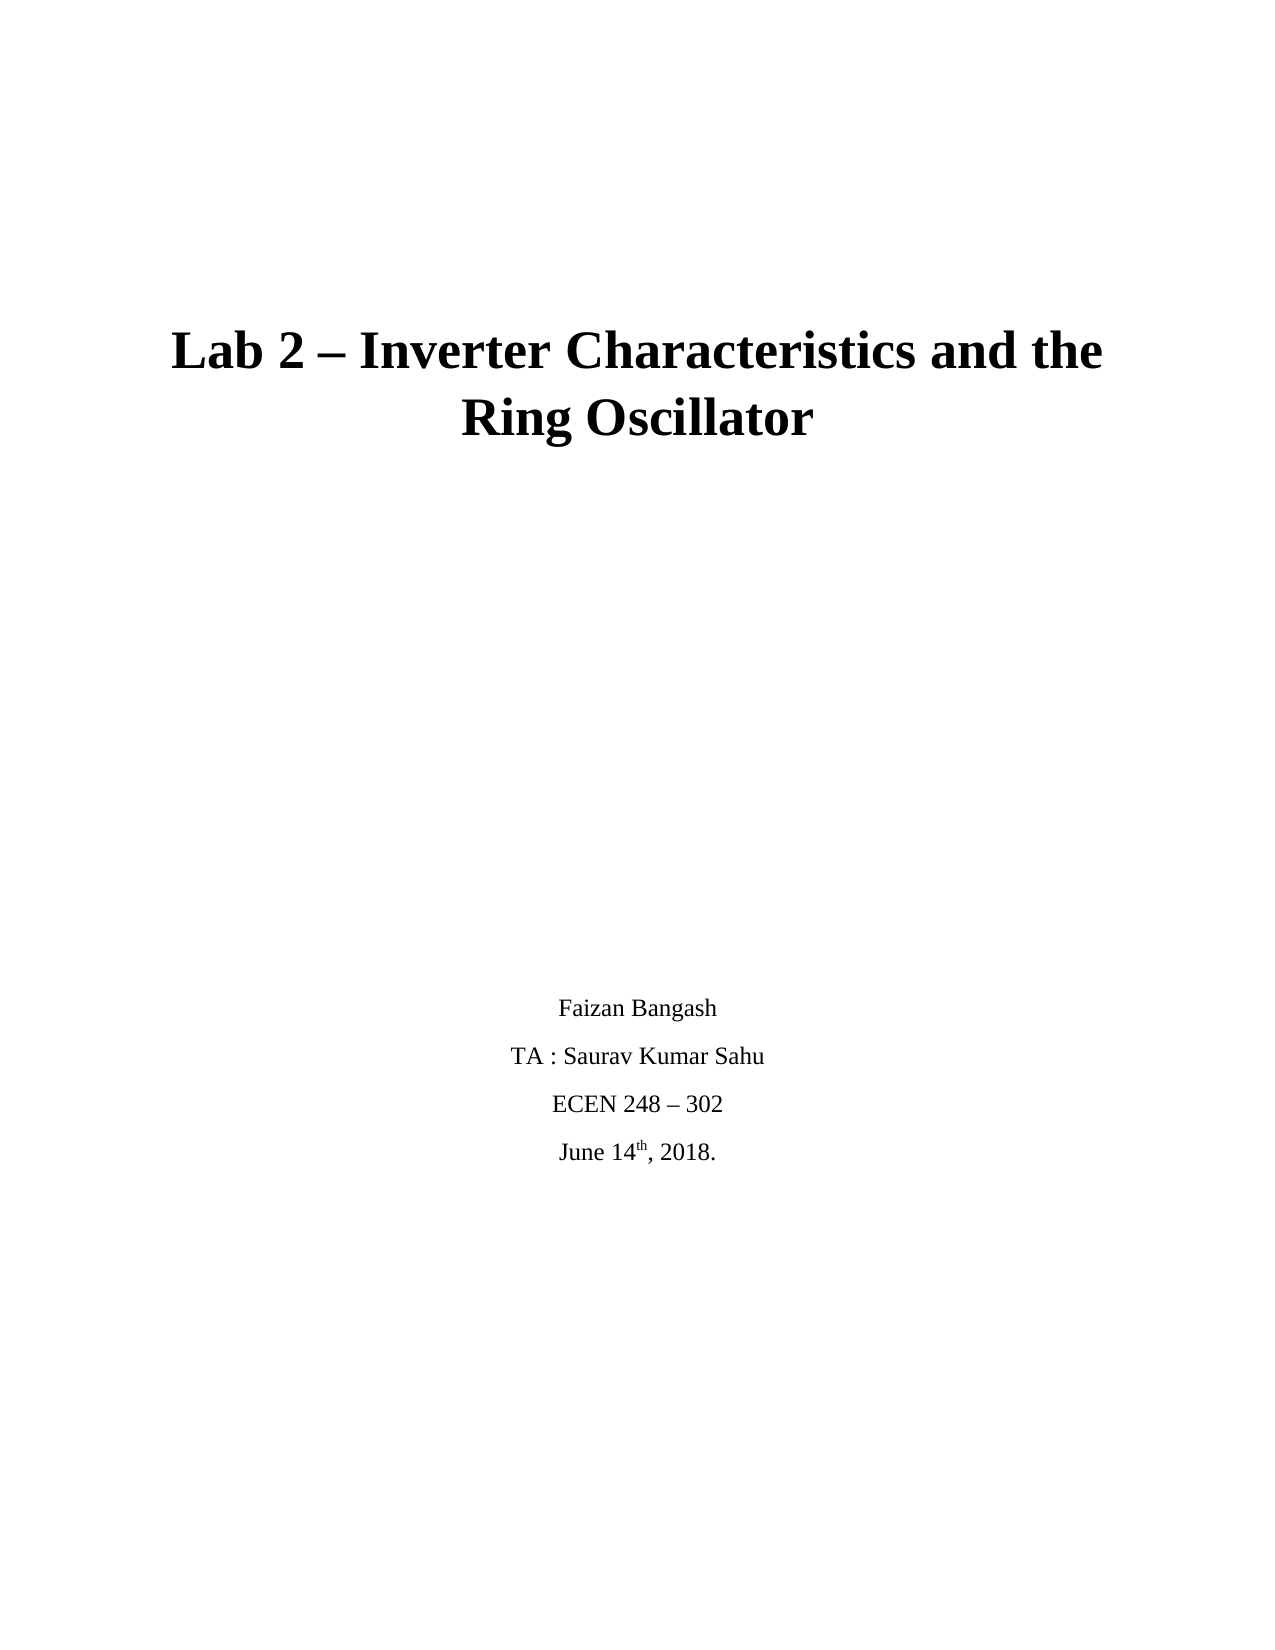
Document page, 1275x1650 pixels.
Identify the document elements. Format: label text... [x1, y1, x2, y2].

text June 14th, 2018. [150, 1137, 1125, 1165]
text Lab 2 – Inverter Characteristics and the Ring Oscillator [150, 318, 1125, 447]
text TA : Saurav Kumar Sahu [150, 1041, 1125, 1070]
text ECEN 248 – 302 [150, 1089, 1125, 1118]
text Faizan Bangash [150, 993, 1125, 1022]
